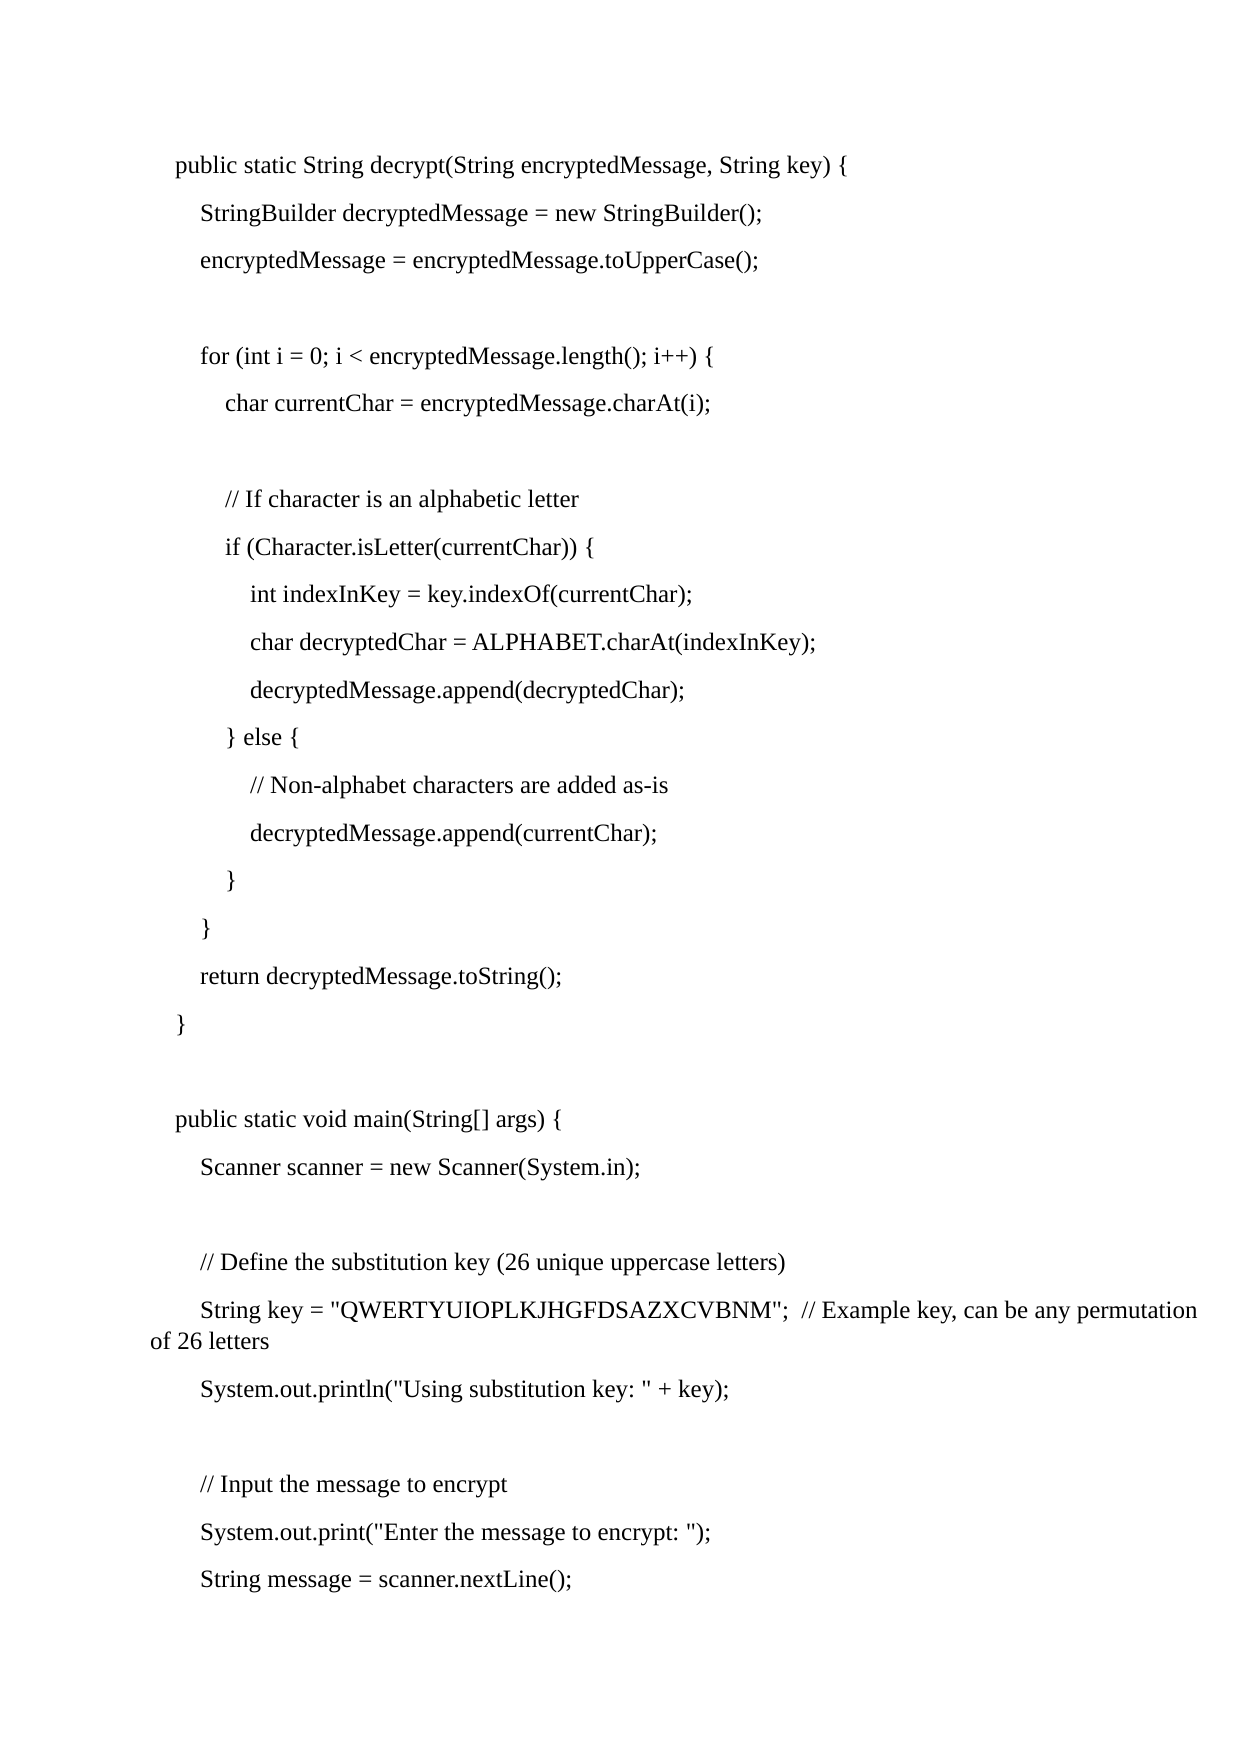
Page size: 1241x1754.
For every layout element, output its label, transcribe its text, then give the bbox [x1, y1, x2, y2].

text StringBuilder decryptedMessage = new StringBuilder(); [150, 198, 1204, 226]
text // If character is an alphabetic letter [150, 484, 1204, 513]
text // Non-alphabet characters are added as-is [150, 770, 1204, 799]
text System.out.println("Using substitution key: " + key); [150, 1374, 1204, 1402]
text // Input the message to encrypt [150, 1469, 1204, 1498]
text decryptedMessage.append(decryptedChar); [150, 675, 1204, 703]
text int indexInKey = key.indexOf(currentChar); [150, 579, 1204, 608]
text return decryptedMessage.toString(); [150, 961, 1204, 990]
text System.out.print("Enter the message to encrypt: "); [150, 1517, 1204, 1546]
text // Define the substitution key (26 unique uppercase letters) [150, 1247, 1204, 1276]
text public static String decrypt(String encryptedMessage, String key) { [150, 150, 1204, 179]
text Scanner scanner = new Scanner(System.in); [150, 1152, 1204, 1181]
text } [150, 866, 1204, 894]
text public static void main(String[] args) { [150, 1104, 1204, 1133]
text } else { [150, 722, 1204, 751]
text decryptedMessage.append(currentChar); [150, 818, 1204, 847]
text char decryptedChar = ALPHABET.charAt(indexInKey); [150, 627, 1204, 656]
text String key = "QWERTYUIOPLKJHGFDSAZXCVBNM"; // Example key, can be any permutation of 26 letters [150, 1295, 1204, 1355]
text } [150, 1009, 1204, 1037]
text String message = scanner.nextLine(); [150, 1564, 1204, 1593]
text for (int i = 0; i < encryptedMessage.length(); i++) { [150, 341, 1204, 369]
text char currentChar = encryptedMessage.charAt(i); [150, 388, 1204, 417]
text } [150, 913, 1204, 942]
text if (Character.isLetter(currentChar)) { [150, 532, 1204, 560]
text encryptedMessage = encryptedMessage.toUpperCase(); [150, 245, 1204, 274]
